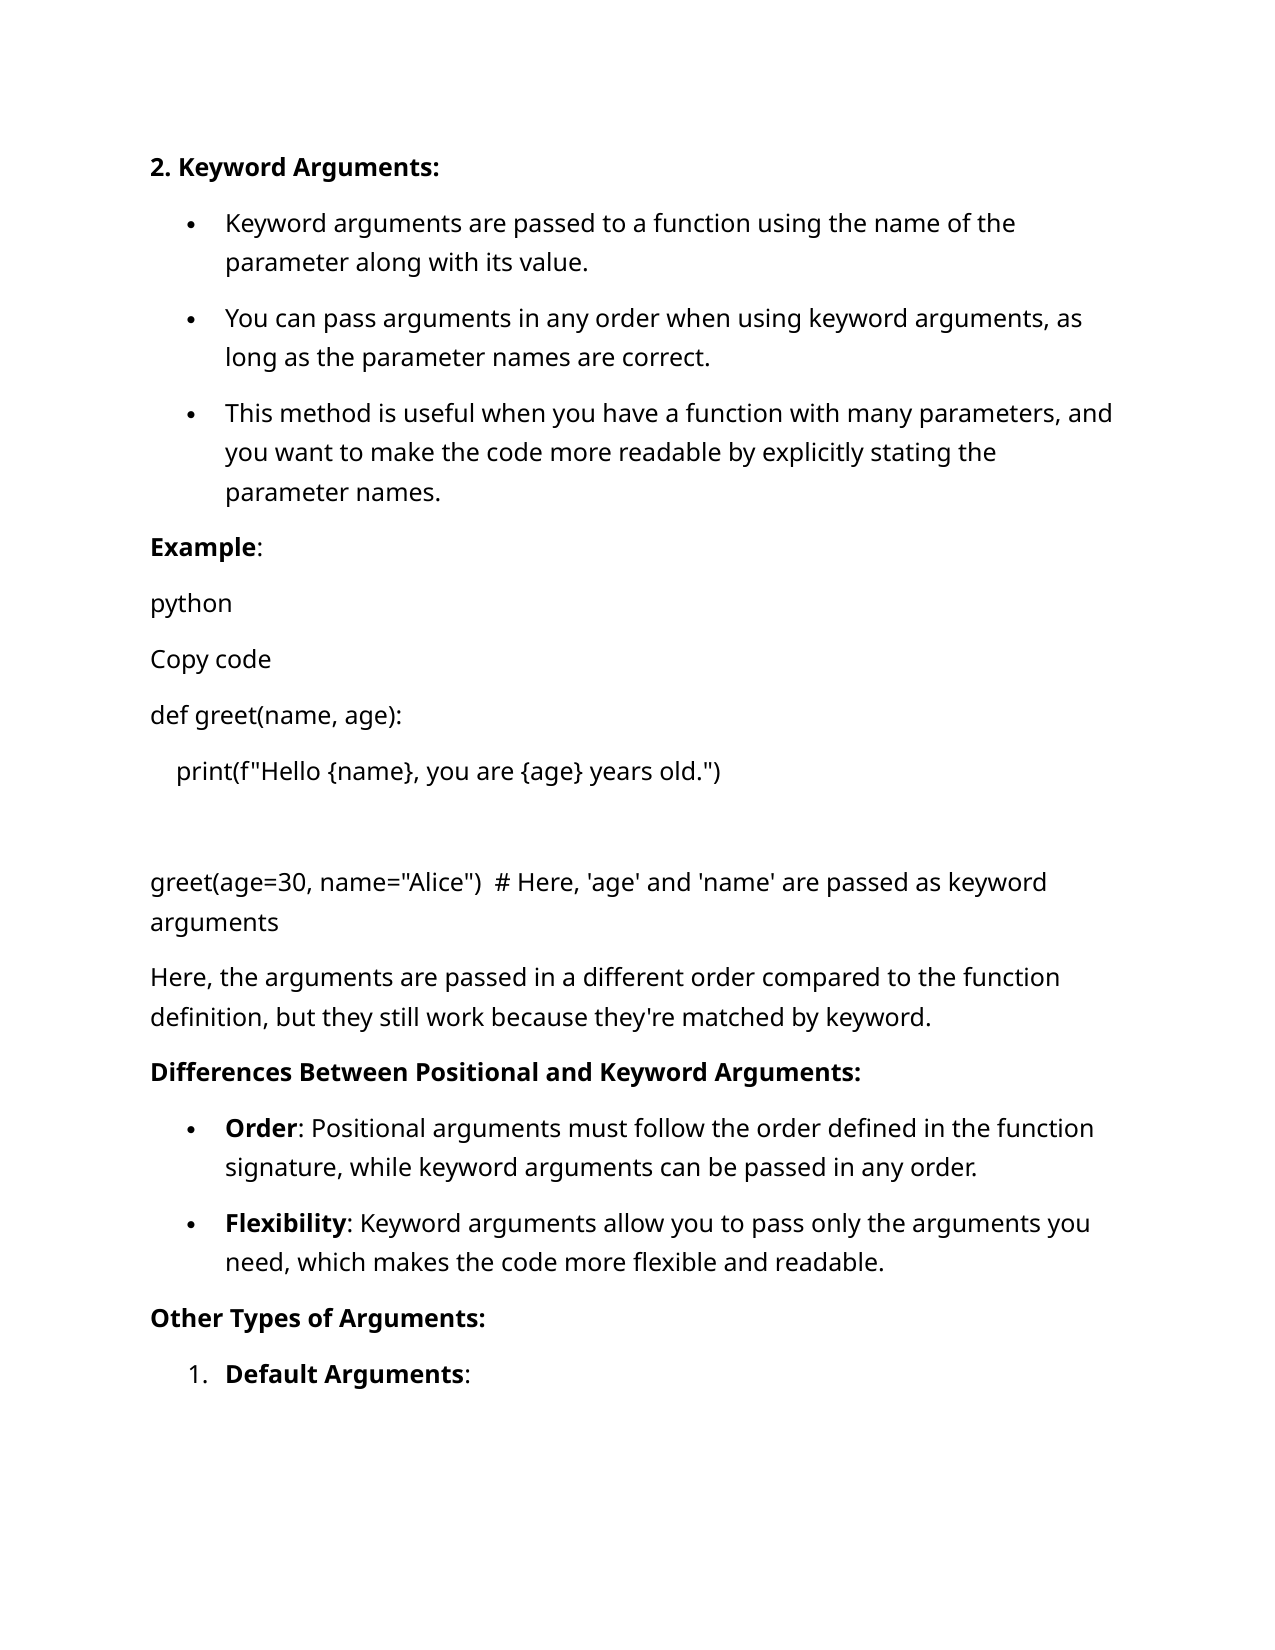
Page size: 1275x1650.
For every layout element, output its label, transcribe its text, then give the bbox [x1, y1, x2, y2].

text Other Types of Arguments: [150, 1301, 1125, 1335]
list Default Arguments: [187, 1357, 1125, 1391]
text Here, the arguments are passed in a different order compared to the function definition, but they still work because they're matched by keyword. [150, 960, 1125, 1033]
list You can pass arguments in any order when using keyword arguments, as long as the parameter names are correct. [187, 301, 1125, 374]
text Copy code [150, 642, 1125, 676]
text print(f"Hello {name}, you are {age} years old.") [150, 753, 1125, 787]
list Flexibility: Keyword arguments allow you to pass only the arguments you need, which makes the code more flexible and readable. [187, 1206, 1125, 1279]
text greet(age=30, name="Alice") # Here, 'age' and 'name' are passed as keyword arguments [150, 865, 1125, 938]
text Differences Between Positional and Keyword Arguments: [150, 1055, 1125, 1089]
list Keyword arguments are passed to a function using the name of the parameter along with its value. [187, 206, 1125, 279]
list Order: Positional arguments must follow the order defined in the function signature, while keyword arguments can be passed in any order. [187, 1111, 1125, 1184]
text python [150, 586, 1125, 620]
list This method is useful when you have a function with many parameters, and you want to make the code more readable by explicitly stating the parameter names. [187, 396, 1125, 508]
text Example: [150, 530, 1125, 564]
text 2. Keyword Arguments: [150, 150, 1125, 184]
text def greet(name, age): [150, 697, 1125, 732]
